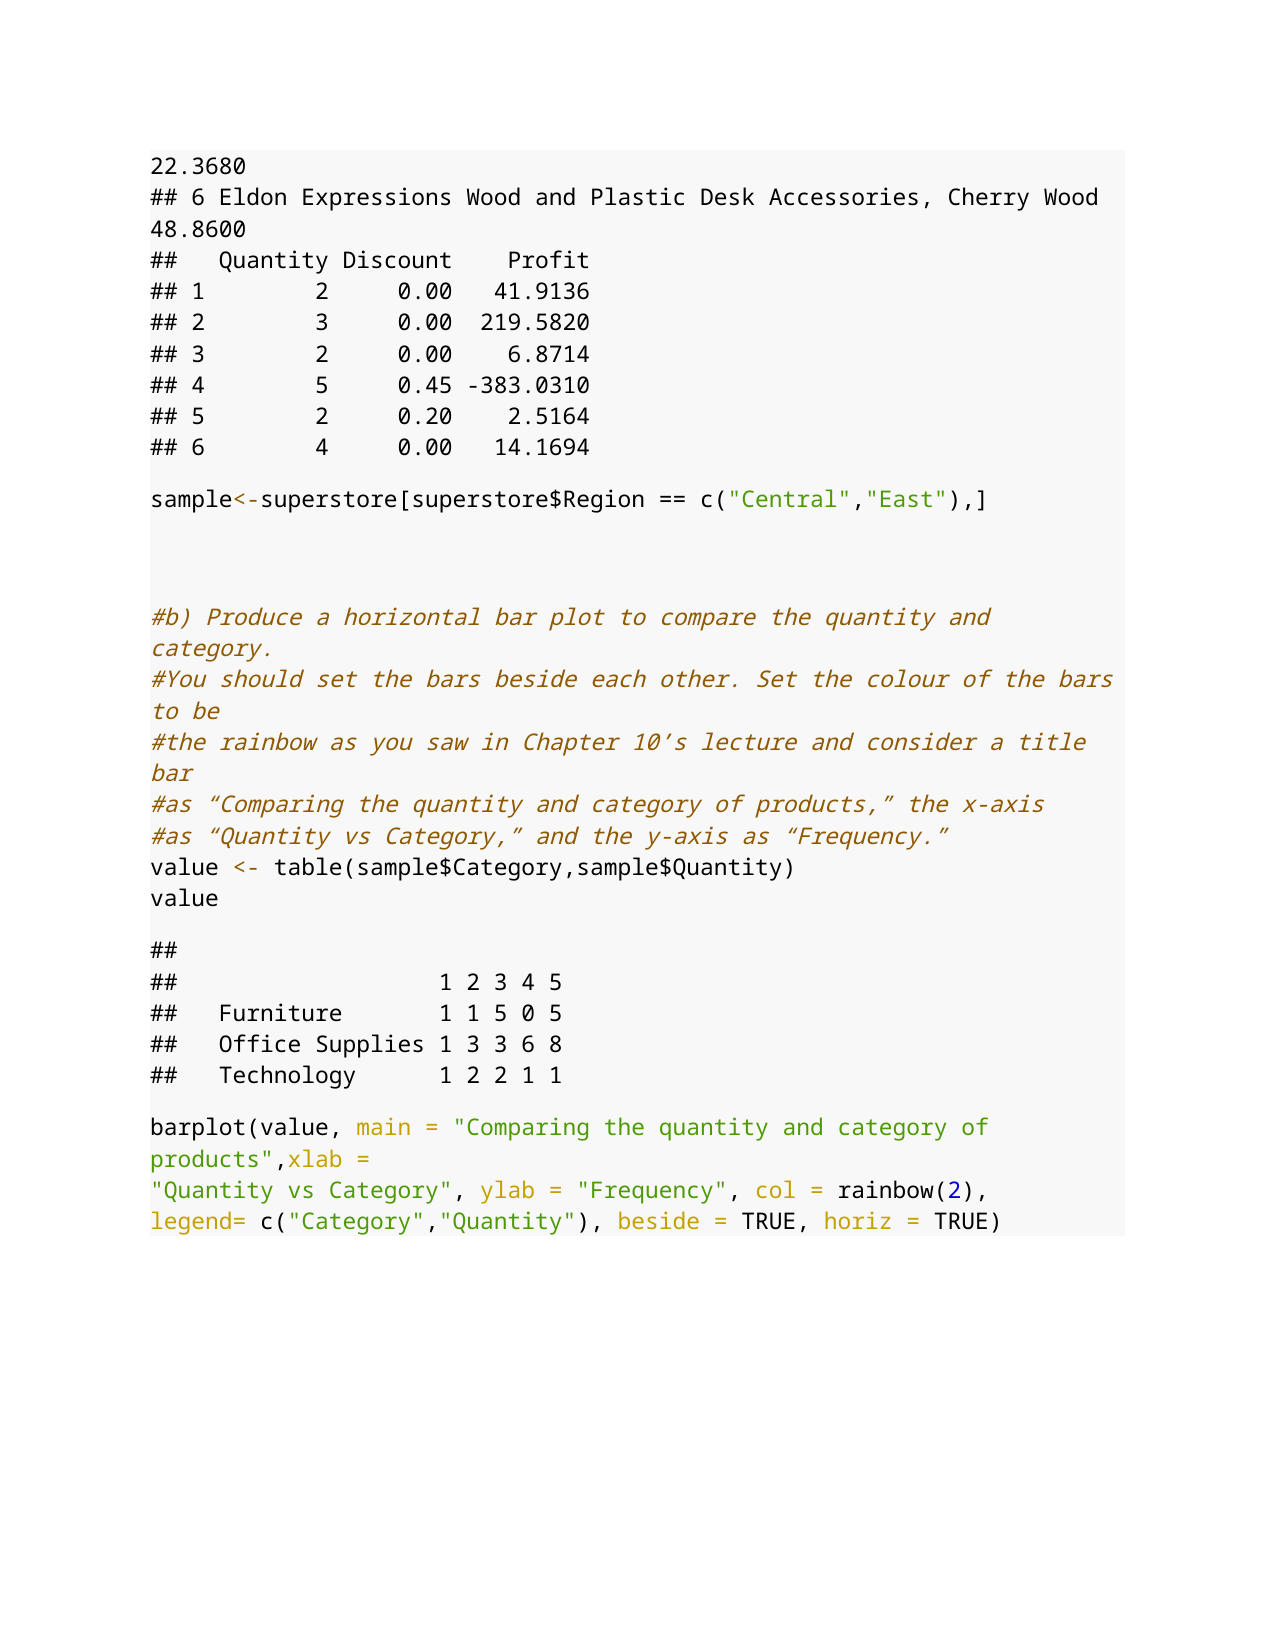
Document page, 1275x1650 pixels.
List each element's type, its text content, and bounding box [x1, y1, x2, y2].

text sample<-superstore[superstore$Region == c("Central","East"),] #b) Produce a horizontal bar plot to compare the quantity and category. #You should set the bars beside each other. Set the colour of the bars to be #the rainbow as you saw in Chapter 10’s lecture and consider a title bar #as “Comparing the quantity and category of products,” the x-axis #as “Quantity vs Category,” and the y-axis as “Frequency.” value <- table(sample$Category,sample$Quantity) value [150, 483, 1125, 913]
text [150, 150, 1125, 462]
text barplot(value, main = "Comparing the quantity and category of products",xlab = "Quantity vs Category", ylab = "Frequency", col = rainbow(2), legend= c("Category","Quantity"), beside = TRUE, horiz = TRUE) [150, 1111, 1125, 1236]
text ## ## 1 2 3 4 5 ## Furniture 1 1 5 0 5 ## Office Supplies 1 3 3 6 8 ## Technology 1 2 2 1 1 [150, 934, 1125, 1090]
